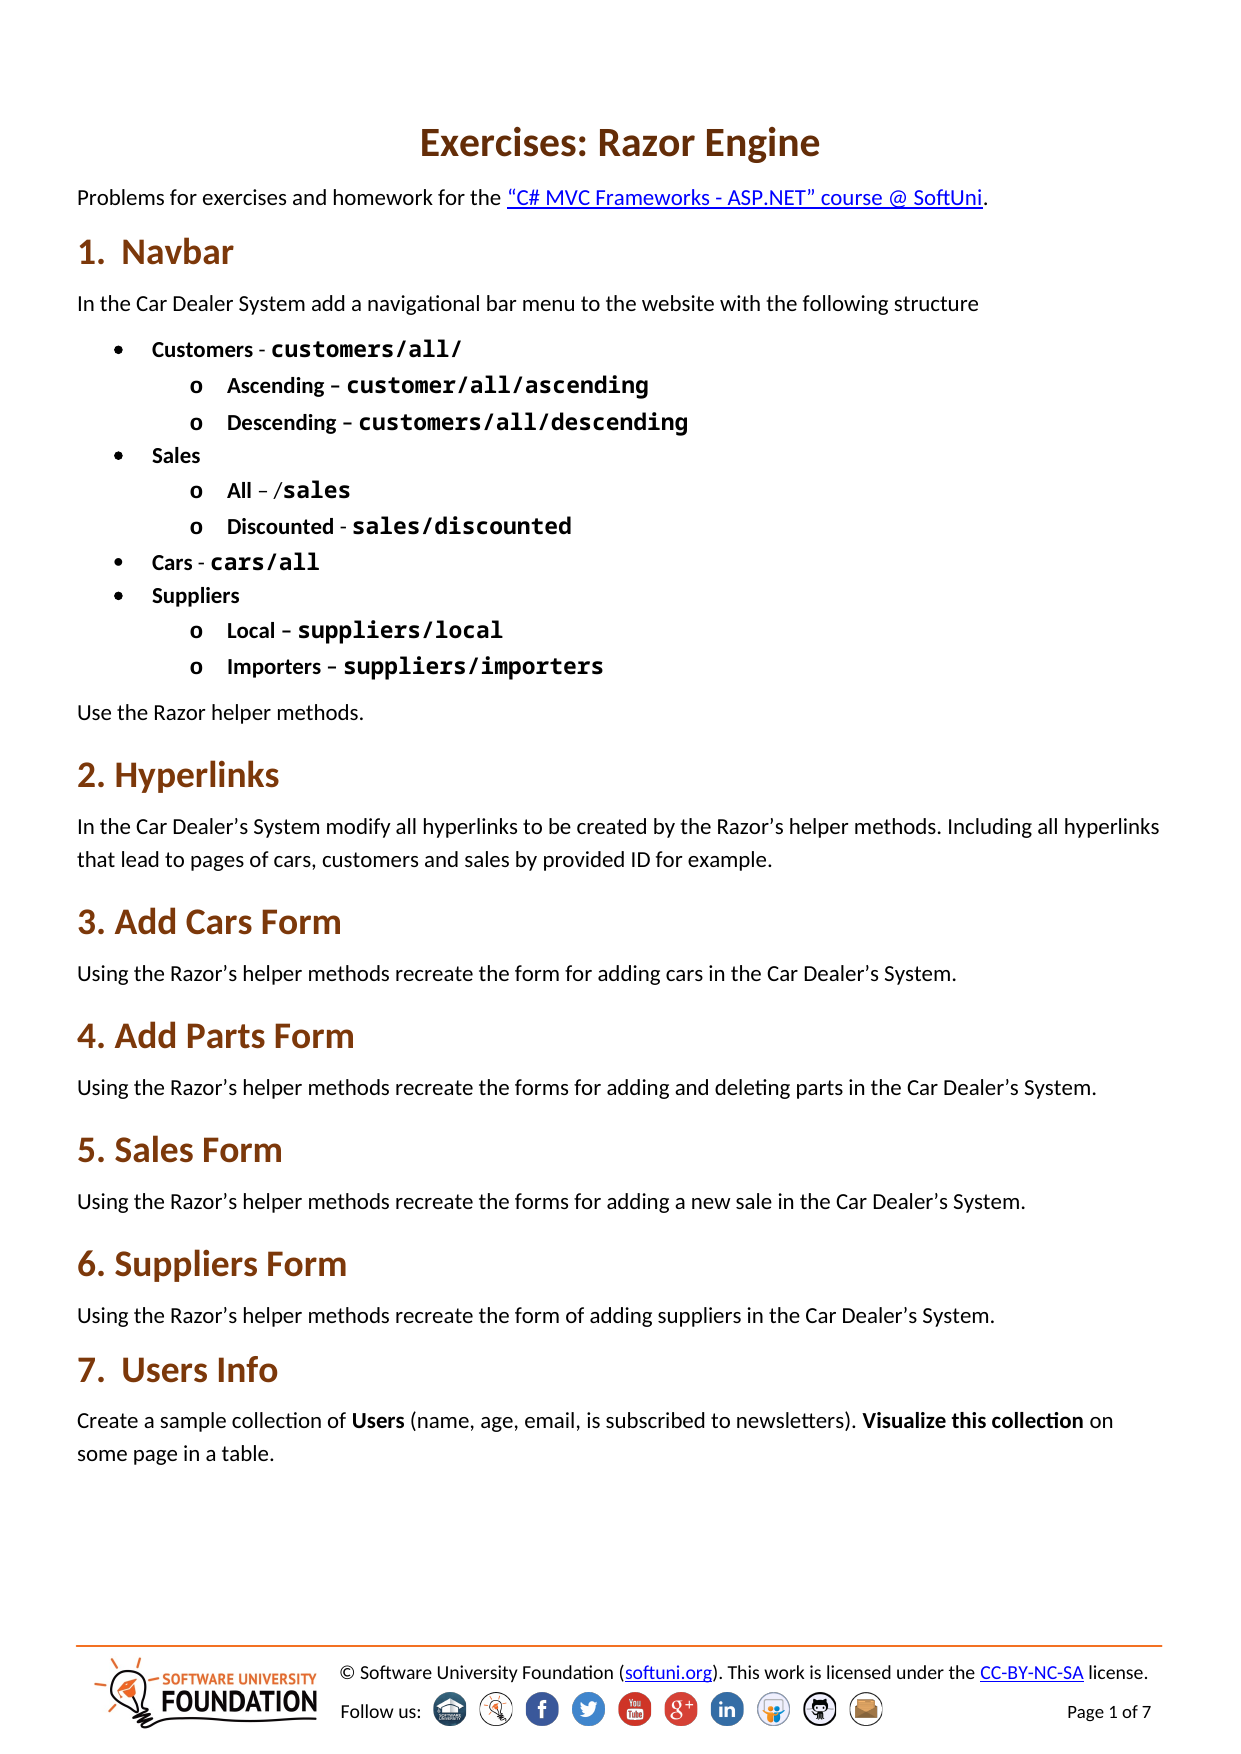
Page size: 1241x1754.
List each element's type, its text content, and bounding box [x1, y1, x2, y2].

picture [618, 1692, 652, 1726]
subtitle Users Info [77, 1346, 1163, 1391]
text In the Car Dealer’s System modify all hyperlinks to be created by the Razor’s helper methods. Including all hyperlinks that lead to pages of cars, customers and sales by provided ID for example. [77, 812, 1163, 873]
list Importers – suppliers/importers [189, 650, 1163, 681]
subtitle Sales Form [77, 1126, 1163, 1172]
subtitle Add Cars Form [77, 898, 1163, 943]
text Using the Razor’s helper methods recreate the forms for adding a new sale in the Car Dealer’s System. [77, 1187, 1163, 1215]
list Customers - customers/all/ [114, 333, 1163, 365]
list Suppliers [114, 582, 1163, 610]
text Using the Razor’s helper methods recreate the forms for adding and deleting parts in the Car Dealer’s System. [77, 1073, 1163, 1101]
text Using the Razor’s helper methods recreate the form for adding cars in the Car Dealer’s System. [77, 959, 1163, 987]
picture [803, 1692, 837, 1726]
picture [93, 1656, 317, 1729]
text In the Car Dealer System add a navigational bar menu to the website with the following structure [77, 289, 1163, 317]
list Local – suppliers/local [189, 614, 1163, 645]
subtitle Add Parts Form [77, 1012, 1163, 1058]
text Problems for exercises and homework for the “C# MVC Frameworks - ASP.NET” course @ SoftUni. [77, 183, 1163, 211]
list Cars - cars/all [114, 546, 1163, 577]
list Descending – customers/all/descending [189, 405, 1163, 437]
picture [433, 1692, 467, 1726]
picture [710, 1692, 744, 1726]
subtitle Suppliers Form [77, 1240, 1163, 1286]
picture [757, 1692, 790, 1726]
text Create a sample collection of Users (name, age, email, is subscribed to newsletters). Visualize this collection on some page in a table. [77, 1407, 1163, 1467]
picture [664, 1692, 698, 1726]
picture [849, 1692, 883, 1726]
text Using the Razor’s helper methods recreate the form of adding suppliers in the Car Dealer’s System. [77, 1301, 1163, 1329]
list Ascending – customer/all/ascending [189, 369, 1163, 401]
list All – /sales [189, 474, 1163, 505]
subtitle Hyperlinks [77, 751, 1163, 797]
list Sales [114, 441, 1163, 469]
subtitle Navbar [77, 228, 1163, 273]
text Use the Razor helper methods. [77, 698, 1163, 726]
picture [479, 1692, 513, 1726]
list Discounted - sales/discounted [189, 510, 1163, 541]
picture [525, 1692, 559, 1726]
picture [572, 1692, 605, 1726]
subtitle Exercises: Razor Engine [77, 116, 1163, 167]
